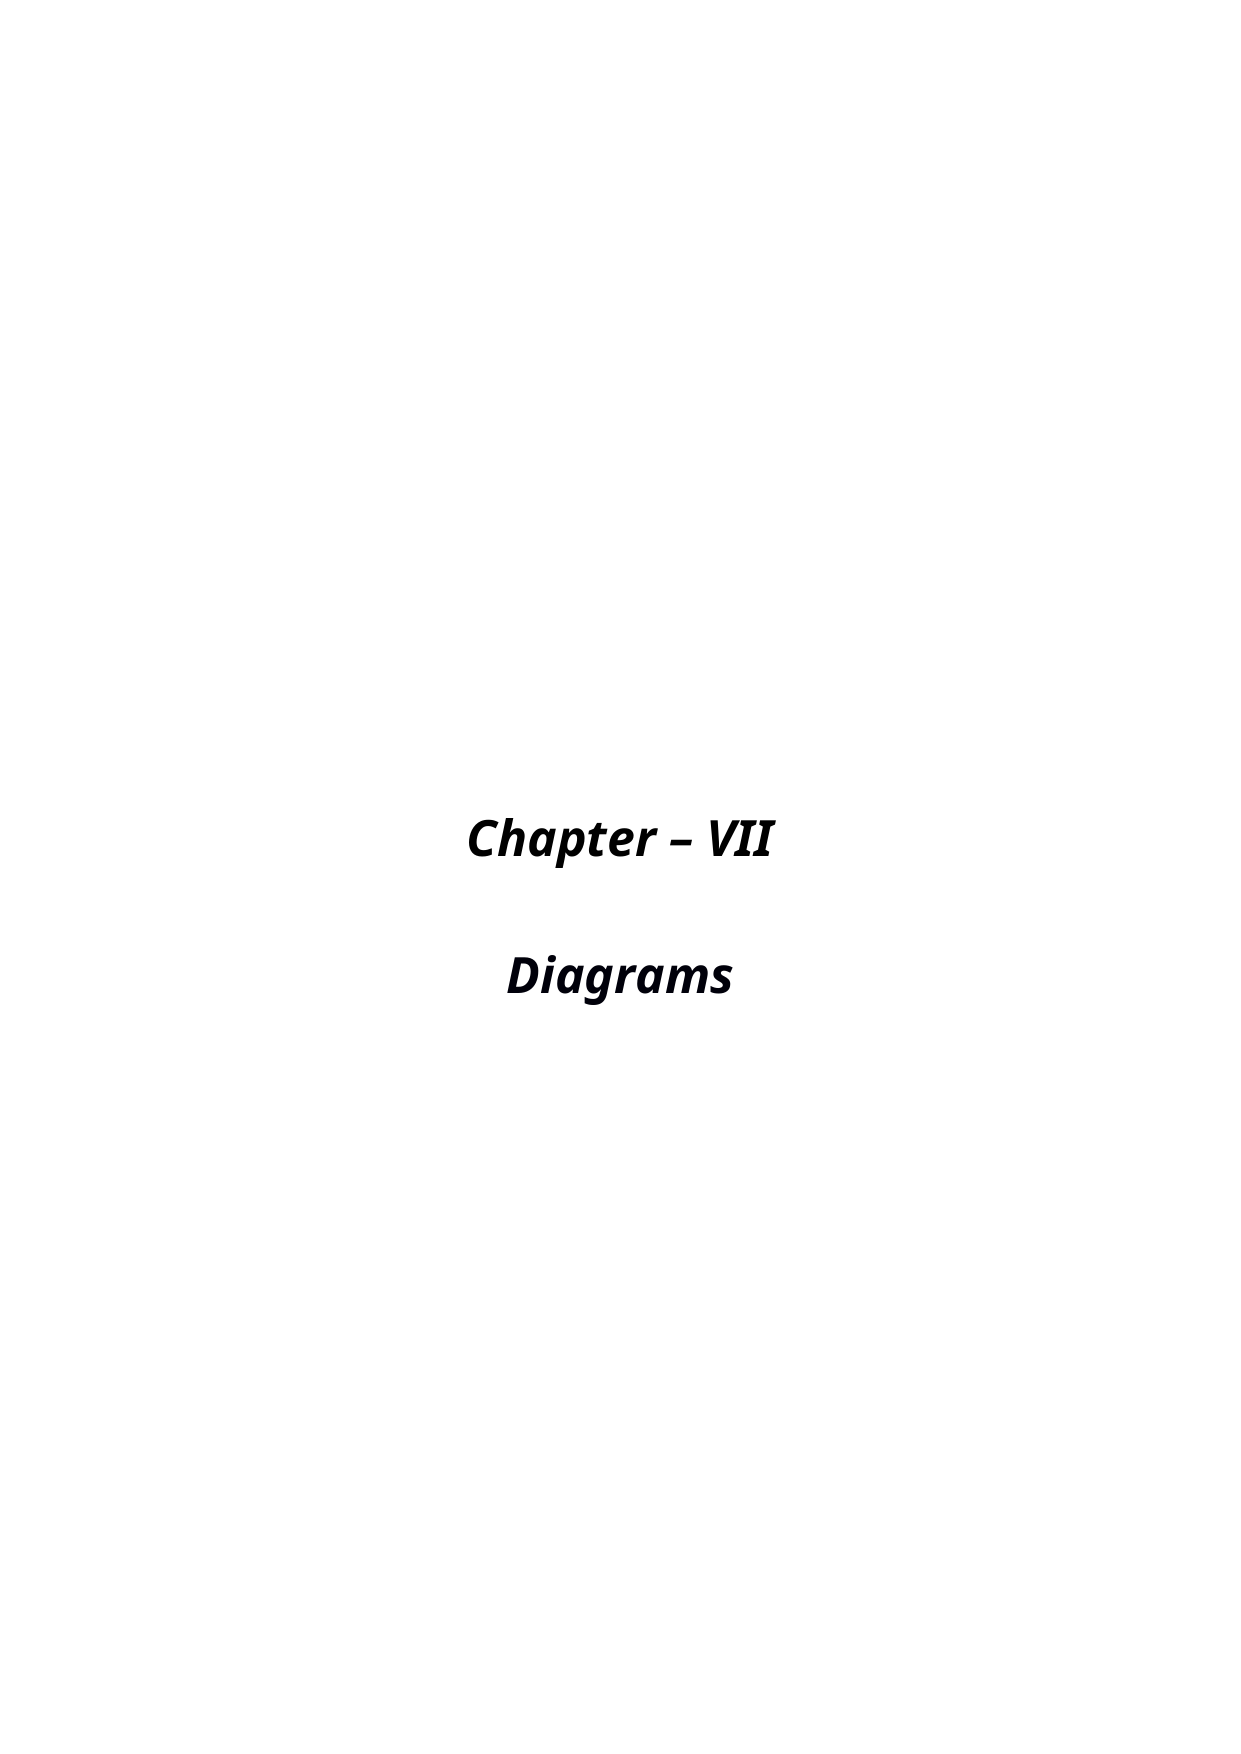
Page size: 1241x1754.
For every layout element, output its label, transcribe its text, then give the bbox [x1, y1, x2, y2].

text Chapter – VII [118, 803, 1122, 871]
text Diagrams [118, 939, 1122, 1008]
